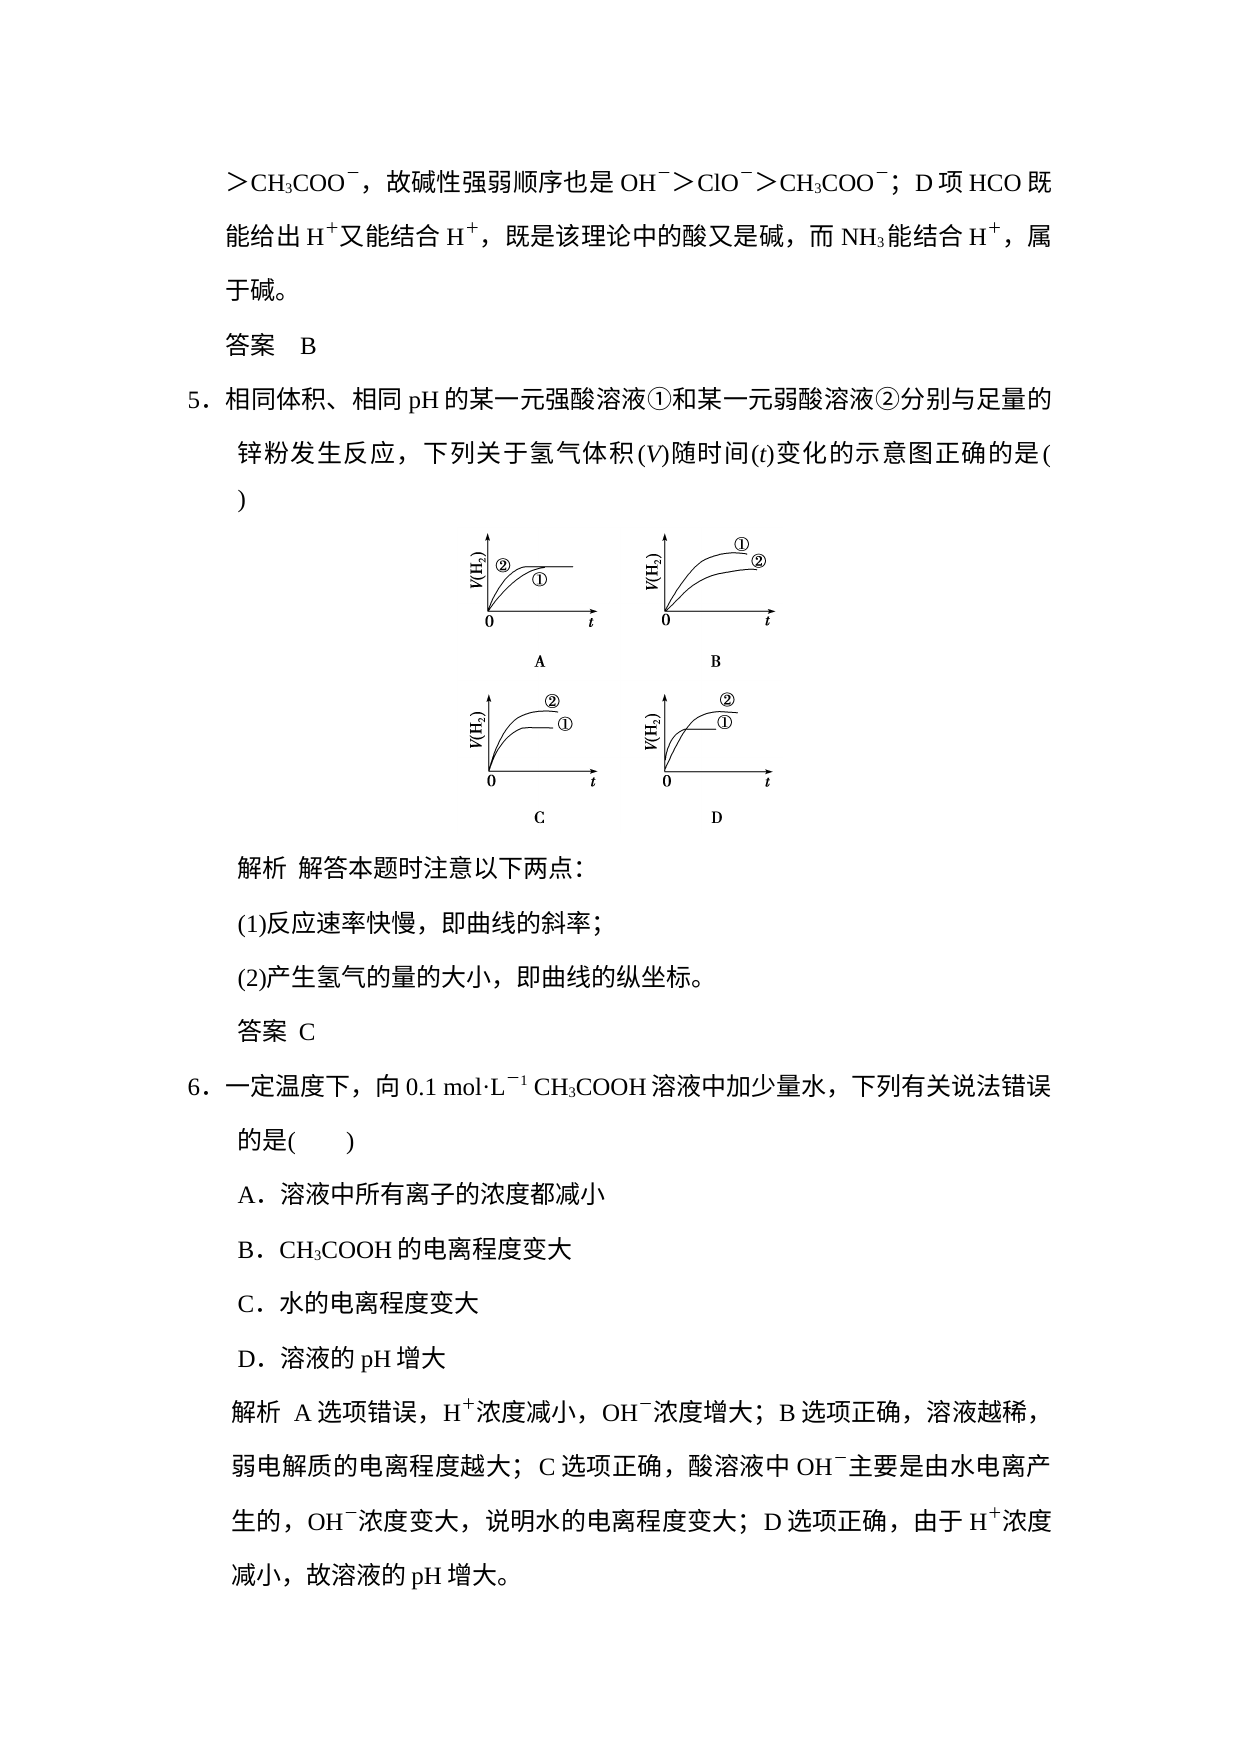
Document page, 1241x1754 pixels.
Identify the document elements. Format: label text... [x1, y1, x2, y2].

text B．CH3COOH的电离程度变大 [187, 1229, 1053, 1266]
text D．溶液的pH增大 [187, 1338, 1053, 1374]
text 答案 C [187, 1012, 1053, 1048]
text A．溶液中所有离子的浓度都减小 [187, 1175, 1053, 1211]
text 解析 解答本题时注意以下两点： [187, 849, 1053, 885]
text 解析 A选项错误，H＋浓度减小，OH－浓度增大；B选项正确，溶液越稀，弱电解质的电离程度越大；C选项正确，酸溶液中OH－主要是由水电离产生的，OH－浓度变大，说明水的电离程度变大；D选项正确，由于H＋浓度减小，故溶液的pH增大。 [231, 1392, 1053, 1592]
text C．水的电离程度变大 [187, 1284, 1053, 1320]
text (1)反应速率快慢，即曲线的斜率； [187, 903, 1053, 939]
text 6．一定温度下，向0.1 mol·L－1 CH3COOH溶液中加少量水，下列有关说法错误的是( ) [187, 1066, 1053, 1157]
text (2)产生氢气的量的大小，即曲线的纵坐标。 [187, 957, 1053, 994]
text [225, 162, 1053, 307]
text 5．相同体积、相同pH的某一元强酸溶液①和某一元弱酸溶液②分别与足量的锌粉发生反应，下列关于氢气体积(V)随时间(t)变化的示意图正确的是( ) [187, 379, 1053, 513]
picture [457, 527, 783, 834]
text 答案 B [225, 325, 1053, 361]
